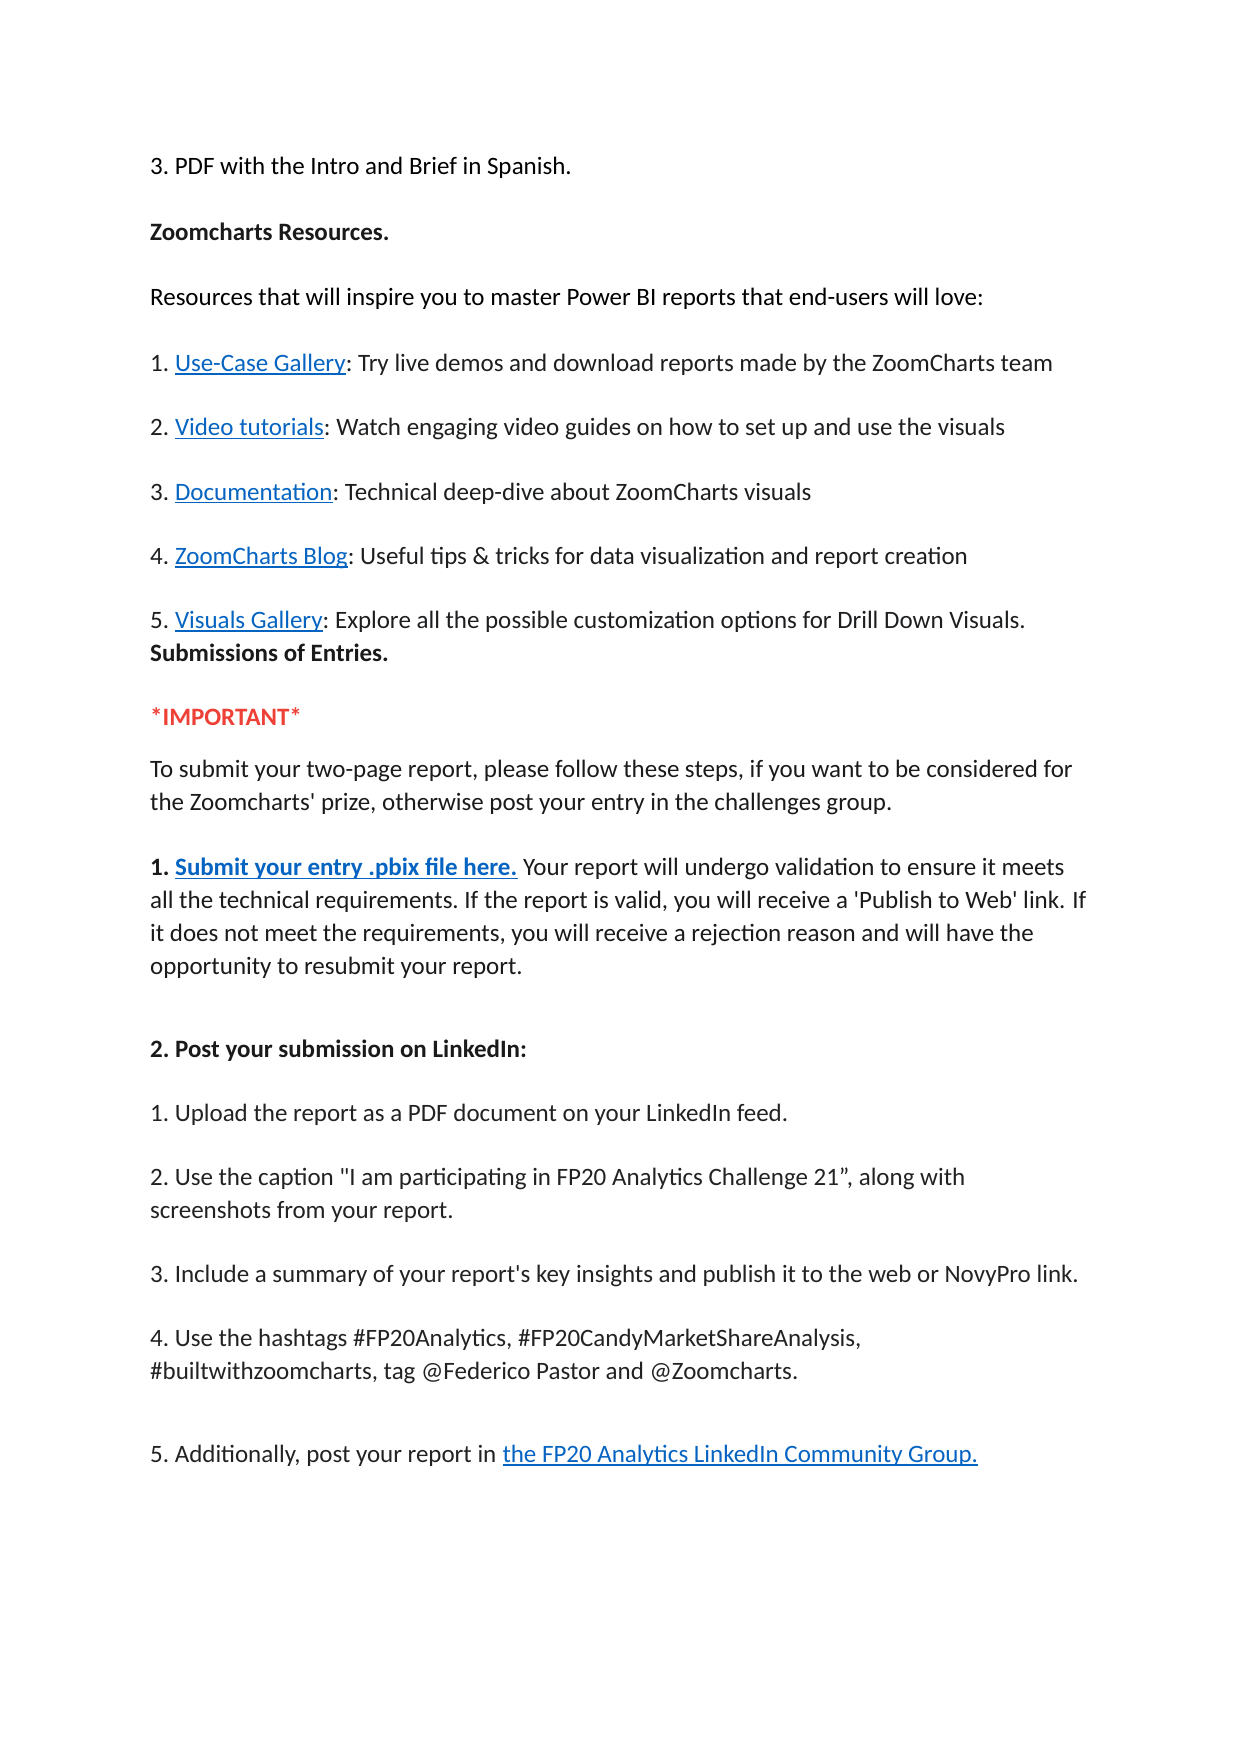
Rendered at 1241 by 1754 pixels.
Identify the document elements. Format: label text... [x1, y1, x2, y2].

text 5. Visuals Gallery: Explore all the possible customization options for Drill Down Visuals. [150, 604, 1090, 634]
text 3. Include a summary of your report's key insights and publish it to the web or NovyPro link. [150, 1258, 1090, 1289]
text 1. Upload the report as a PDF document on your LinkedIn feed. [150, 1097, 1090, 1127]
text 3. Documentation: Technical deep-dive about ZoomCharts visuals [150, 476, 1090, 506]
text 1. Use-Case Gallery: Try live demos and download reports made by the ZoomCharts team [150, 347, 1090, 378]
text 4. ZoomCharts Blog: Useful tips & tricks for data visualization and report creation [150, 540, 1090, 570]
text 5. Additionally, post your report in the FP20 Analytics LinkedIn Community Group. [150, 1438, 1090, 1469]
subtitle Zoomcharts Resources. [150, 216, 1090, 246]
text 2. Video tutorials: Watch engaging video guides on how to set up and use the visuals [150, 411, 1090, 442]
text 2. Use the caption "I am participating in FP20 Analytics Challenge 21”, along with screenshots from your report. [150, 1161, 1090, 1224]
text Resources that will inspire you to master Power BI reports that end-users will love: [150, 282, 1090, 312]
subtitle 1. Submit your entry .pbix file here. Your report will undergo validation to ensure it meets all the technical requirements. If the report is valid, you will receive a 'Publish to Web' link. If it does not meet the requirements, you will receive a rejection reason and will have the opportunity to resubmit your report. [150, 851, 1090, 981]
subtitle 2. Post your submission on LinkedIn: [150, 1033, 1090, 1063]
text *IMPORTANT* [150, 701, 1090, 732]
text 4. Use the hashtags #FP20Analytics, #FP20CandyMarketShareAnalysis, #builtwithzoomcharts, tag @Federico Pastor and @Zoomcharts. [150, 1322, 1090, 1386]
subtitle Submissions of Entries. [150, 637, 1090, 667]
text 3. PDF with the Intro and Brief in Spanish. [150, 150, 1090, 181]
text To submit your two-page report, please follow these steps, if you want to be considered for the Zoomcharts' prize, otherwise post your entry in the challenges group. [150, 753, 1090, 816]
